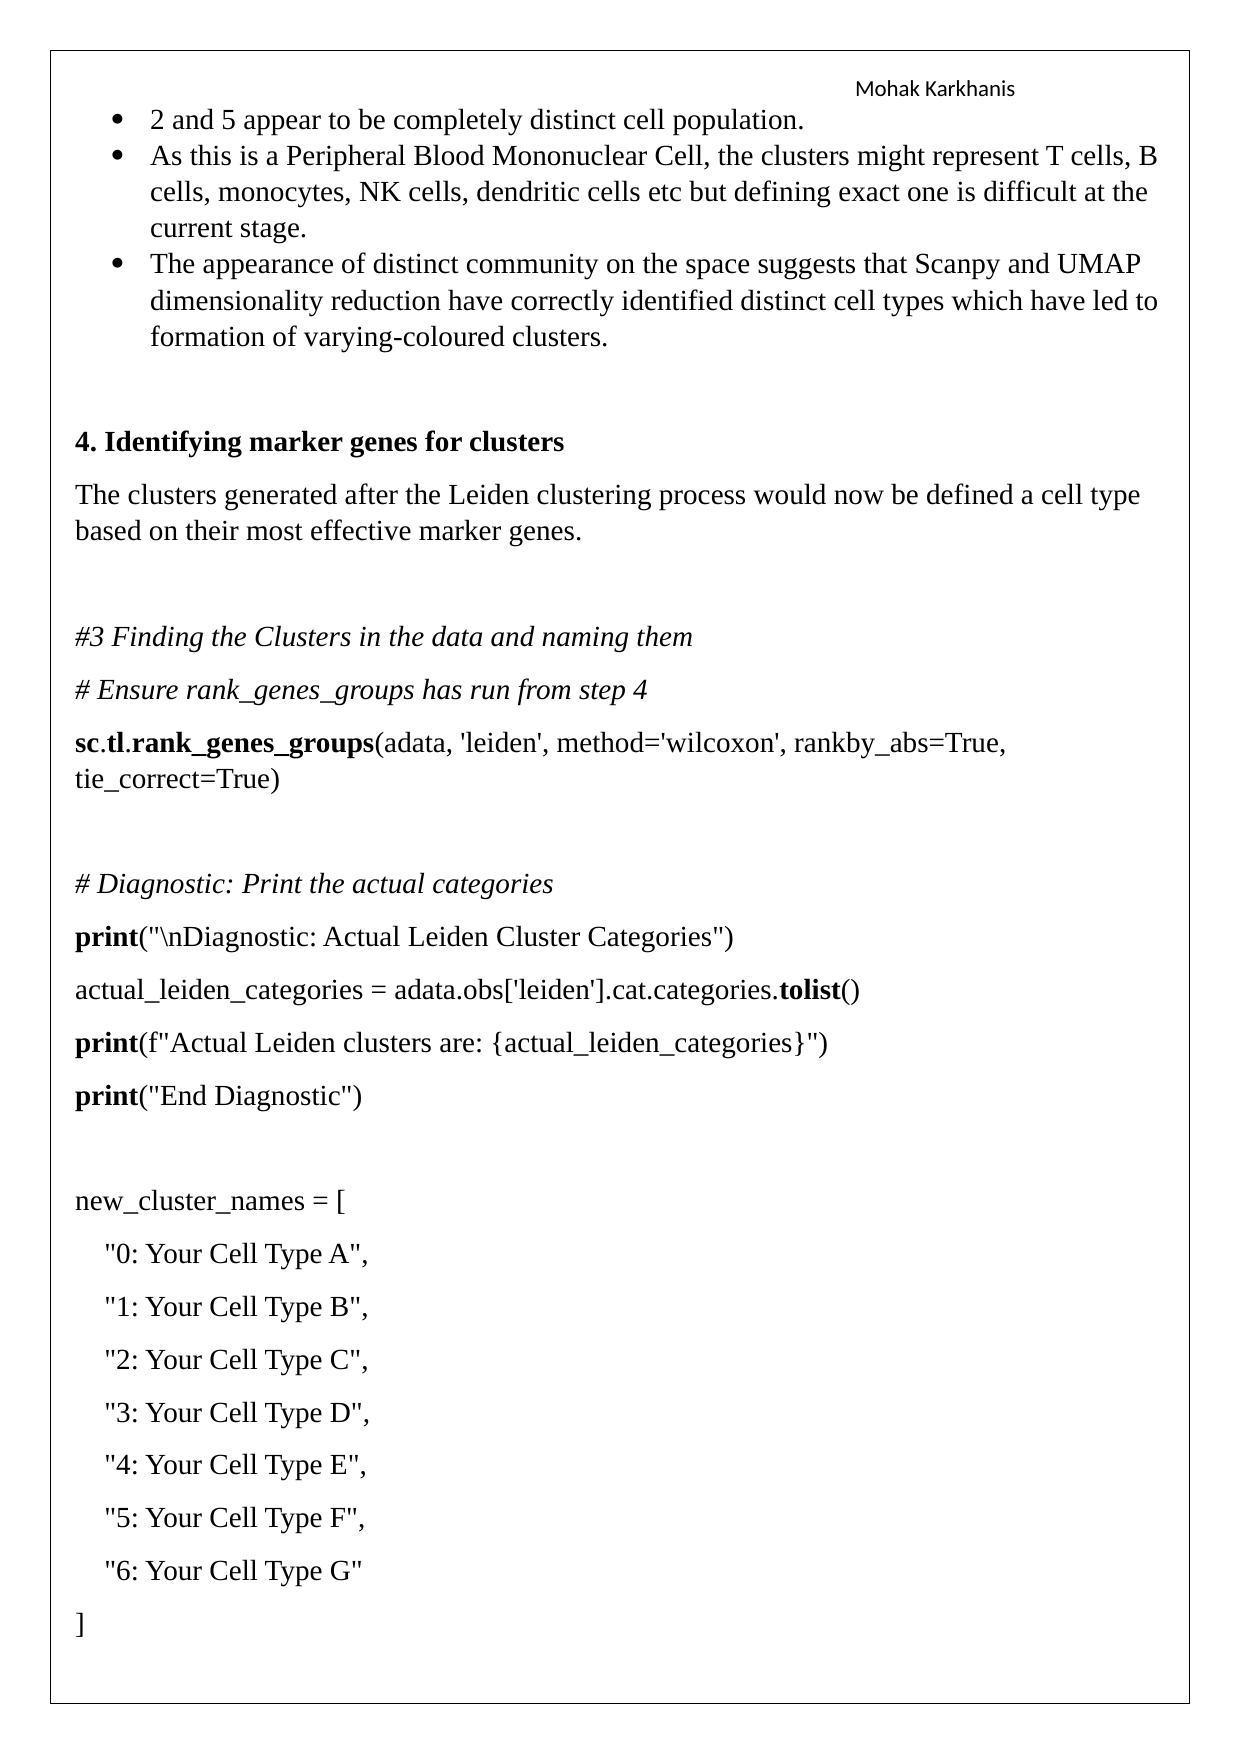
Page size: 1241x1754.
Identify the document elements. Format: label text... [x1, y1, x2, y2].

text The clusters generated after the Leiden clustering process would now be defined a cell type based on their most effective marker genes. [75, 477, 1165, 547]
text print(f"Actual Leiden clusters are: {actual_leiden_categories}") [75, 1025, 1165, 1058]
text # Ensure rank_genes_groups has run from step 4 [75, 672, 1165, 706]
text # Diagnostic: Print the actual categories [75, 867, 1165, 900]
list 2 and 5 appear to be completely distinct cell population. [112, 102, 1165, 135]
text "6: Your Cell Type G" [75, 1553, 1165, 1587]
text new_cluster_names = [ [75, 1183, 1165, 1217]
text actual_leiden_categories = adata.obs['leiden'].cat.categories.tolist() [75, 972, 1165, 1006]
list The appearance of distinct community on the space suggests that Scanpy and UMAP dimensionality reduction have correctly identified distinct cell types which have led to formation of varying-coloured clusters. [112, 247, 1165, 352]
text "5: Your Cell Type F", [75, 1500, 1165, 1534]
text "2: Your Cell Type C", [75, 1342, 1165, 1375]
text "3: Your Cell Type D", [75, 1395, 1165, 1428]
text sc.tl.rank_genes_groups(adata, 'leiden', method='wilcoxon', rankby_abs=True, tie_correct=True) [75, 725, 1165, 794]
text print("\nDiagnostic: Actual Leiden Cluster Categories") [75, 919, 1165, 953]
text "1: Your Cell Type B", [75, 1289, 1165, 1323]
list As this is a Peripheral Blood Mononuclear Cell, the clusters might represent T cells, B cells, monocytes, NK cells, dendritic cells etc but defining exact one is difficult at the current stage. [112, 138, 1165, 244]
text #3 Finding the Clusters in the data and naming them [75, 619, 1165, 653]
text 4. Identifying marker genes for clusters [75, 424, 1165, 458]
text "0: Your Cell Type A", [75, 1236, 1165, 1270]
text print("End Diagnostic") [75, 1078, 1165, 1111]
text ] [75, 1606, 1165, 1639]
text "4: Your Cell Type E", [75, 1447, 1165, 1481]
